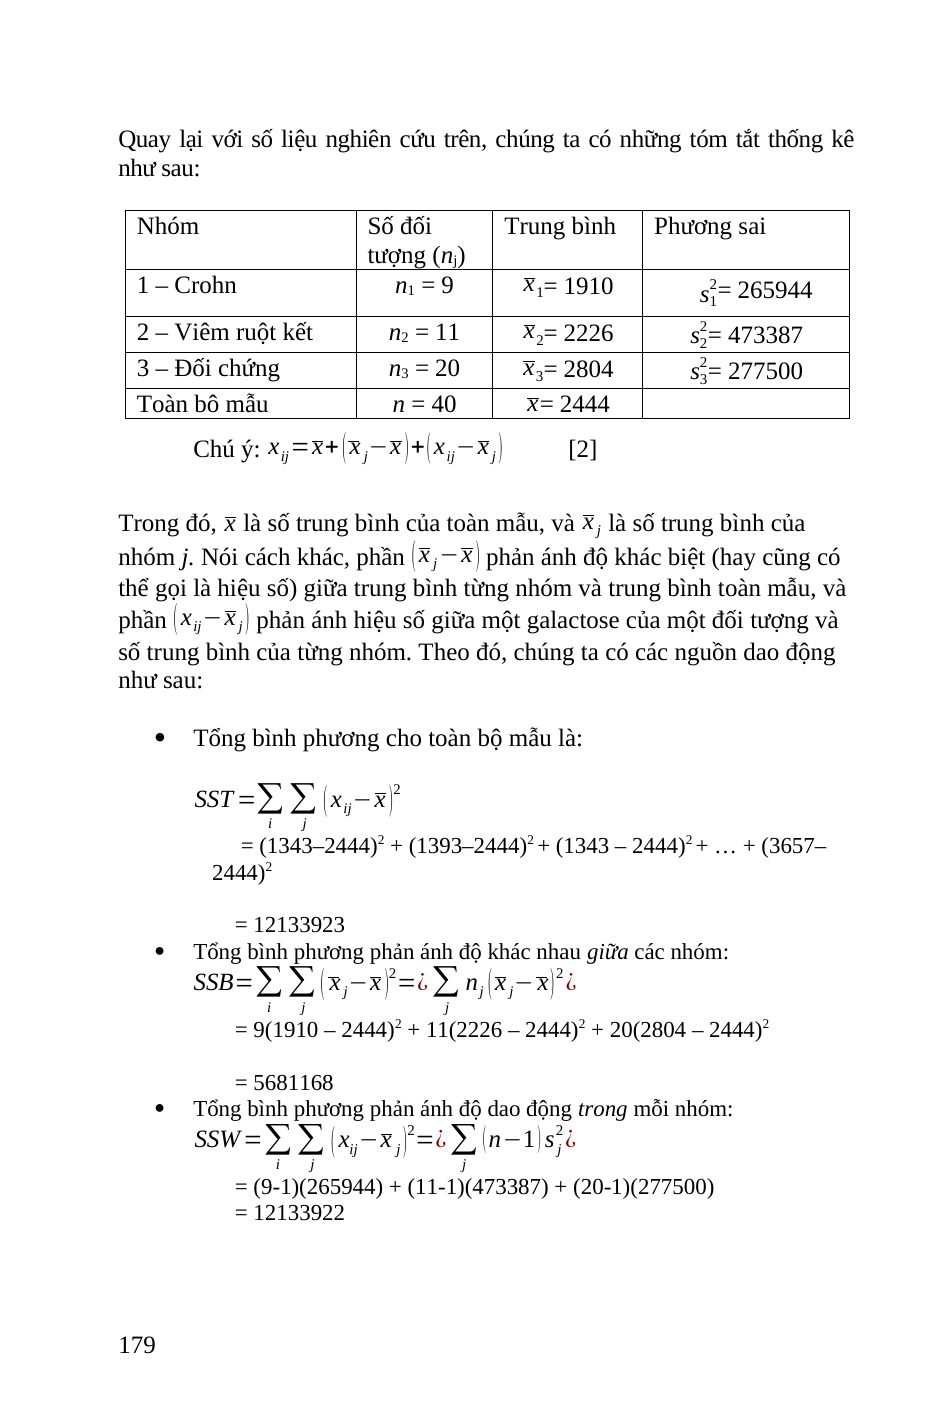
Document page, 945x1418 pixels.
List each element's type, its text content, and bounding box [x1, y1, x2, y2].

table_cell Toàn bô mẫu [126, 389, 356, 418]
table_cell = 2804 [493, 353, 642, 388]
table_cell = 277500 [643, 353, 849, 388]
text Quay lại với số liệu nghiên cứu trên, chúng ta có những tóm tắt thống kê như sau: [118, 124, 856, 182]
text = (9-1)(265944) + (11-1)(473387) + (20-1)(277500) [212, 1173, 856, 1199]
table_header Số đối tượng (nj) [357, 211, 492, 269]
table_cell = 265944 [643, 270, 849, 316]
list Tổng bình phương phản ánh độ dao động trong mỗi nhóm: [156, 1095, 856, 1121]
list Tổng bình phương phản ánh độ khác nhau giữa các nhóm: [156, 938, 856, 964]
table_cell n3 = 20 [357, 353, 492, 388]
table_cell 3 – Đối chứng [126, 353, 356, 388]
table_cell = 2444 [493, 389, 642, 418]
table_cell n1 = 9 [357, 270, 492, 316]
table_header Trung bình [493, 211, 642, 269]
table_cell = 473387 [643, 317, 849, 352]
table_cell [643, 389, 849, 418]
table_cell = 2226 [493, 317, 642, 352]
text = 5681168 [212, 1068, 856, 1095]
text Chú ý: [2] [118, 431, 856, 466]
text = 9(1910 – 2444)2 + 11(2226 – 2444)2 + 20(2804 – 2444)2 [212, 1016, 856, 1042]
text = 12133922 [212, 1199, 856, 1226]
table_cell n = 40 [357, 389, 492, 418]
table_cell 2 – Viêm ruột kết [126, 317, 356, 352]
text = (1343–2444)2 + (1393–2444)2 + (1343 – 2444)2 + … + (3657– 2444)2 [212, 832, 856, 885]
table_cell = 1910 [493, 270, 642, 316]
table_header Phương sai [643, 211, 849, 269]
table_header Nhóm [126, 211, 356, 269]
list Tổng bình phương cho toàn bộ mẫu là: [156, 723, 856, 752]
table_cell n2 = 11 [357, 317, 492, 352]
text = 12133923 [212, 911, 856, 938]
text Trong đó, là số trung bình của toàn mẫu, và là số trung bình của nhóm j. Nói cách khác, phần phản ánh độ khác biệt (hay cũng có thể gọi là hiệu số) giữa trung bình từng nhóm và trung bình toàn mẫu, và phần phản ánh hiệu số giữa một galactose của một đối tượng và số trung bình của từng nhóm. Theo đó, chúng ta có các nguồn dao động như sau: [118, 507, 856, 694]
table_cell 1 – Crohn [126, 270, 356, 316]
